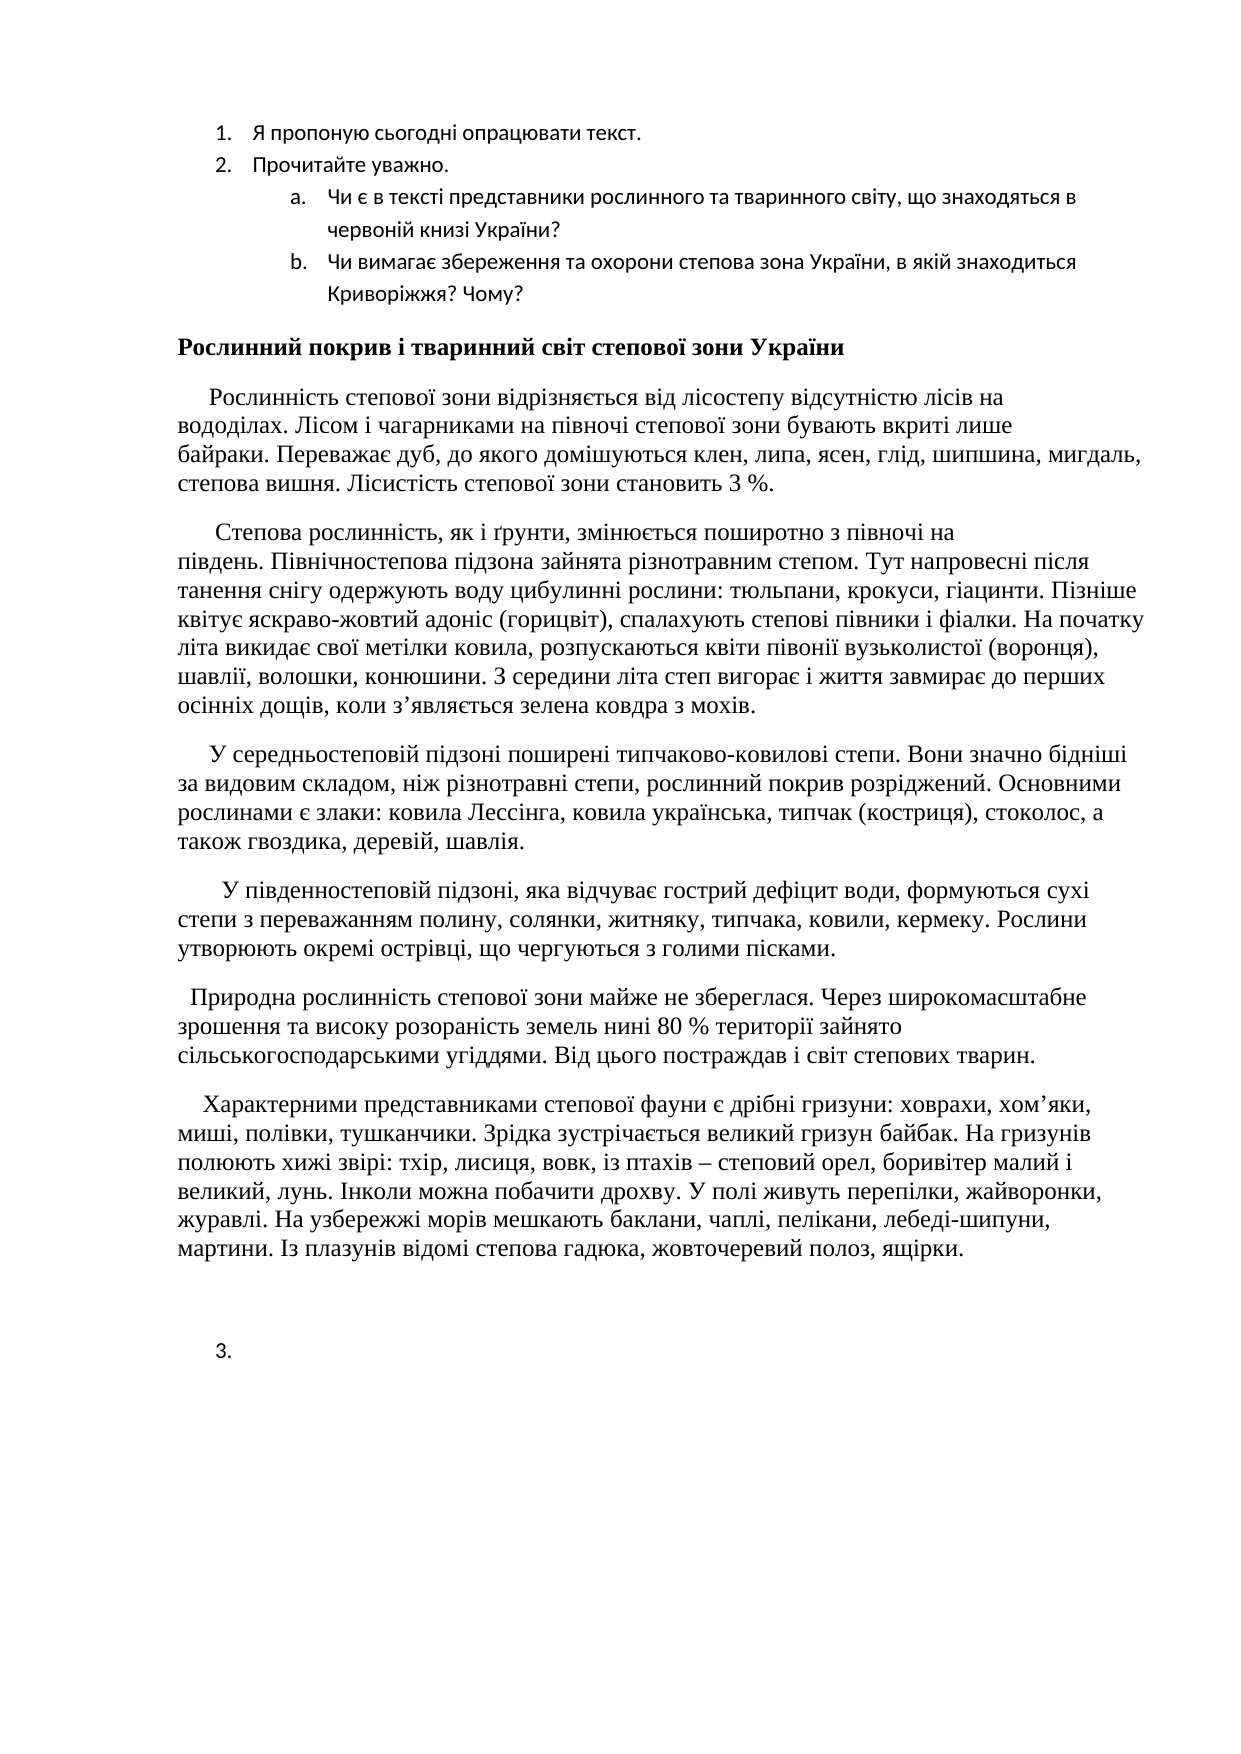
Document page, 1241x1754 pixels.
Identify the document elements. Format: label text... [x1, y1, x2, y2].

list Чи вимагає збереження та охорони степова зона України, в якій знаходиться Криворіжжя? Чому? [290, 247, 1152, 307]
list Я пропоную сьогодні опрацювати текст. [215, 118, 1152, 146]
text Природна рослинність степової зони майже не збереглася. Через широкомасштабне зрошення та високу розораність земель нині 80 % території зайнято сільськогосподарськими угіддями. Від цього постраждав і світ степових тварин. [177, 982, 1152, 1069]
text Характерними представниками степової фауни є дрібні гризуни: ховрахи, хом’яки, миші, полівки, тушканчики. Зрідка зустрічається великий гризун байбак. На гризунів полюють хижі звірі: тхір, лисиця, вовк, із птахів – степовий орел, боривітер малий і великий, лунь. Інколи можна побачити дрохву. У полі живуть перепілки, жайворонки, журавлі. На узбережжі морів мешкають баклани, чаплі, пелікани, лебеді-шипуни, мартини. Із плазунів відомі степова гадюка, жовточеревий полоз, ящірки. [177, 1089, 1152, 1262]
text Рослинність степової зони відрізняється від лісостепу відсутністю лісів на вододілах. Лісом і чагарниками на півночі степової зони бувають вкриті лише байраки. Переважає дуб, до якого домішуються клен, липа, ясен, глід, шипшина, мигдаль, степова вишня. Лісистість степової зони становить 3 %. [177, 382, 1152, 497]
text У південностеповій підзоні, яка відчуває гострий дефіцит води, формуються сухі степи з переважанням полину, солянки, житняку, типчака, ковили, кермеку. Рослини утворюють окремі острівці, що чергуються з голими пісками. [177, 875, 1152, 962]
list Чи є в тексті представники рослинного та тваринного світу, що знаходяться в червоній книзі України? [290, 182, 1152, 243]
text Степова рослинність, як і ґрунти, змінюється поширотно з півночі на південь. Північностепова підзона зайнята різнотравним степом. Тут напровесні після танення снігу одержують воду цибулинні рослини: тюльпани, крокуси, гіацинти. Пізніше квітує яскраво-жовтий адоніс (горицвіт), спалахують степові півники і фіалки. На початку літа викидає свої метілки ковила, розпускаються квіти півонії вузьколистої (воронця), шавлії, волошки, конюшини. З середини літа степ вигорає і життя завмирає до перших осінніх дощів, коли з’являється зелена ковдра з мохів. [177, 517, 1152, 719]
text У середньостеповій підзоні поширені типчаково-ковилові степи. Вони значно бідніші за видовим складом, ніж різнотравні степи, рослинний покрив розріджений. Основними рослинами є злаки: ковила Лессінга, ковила українська, типчак (костриця), стоколос, а також гвоздика, деревій, шавлія. [177, 739, 1152, 854]
list Прочитайте уважно. [215, 150, 1152, 178]
text Рослинний покрив і тваринний світ степової зони України [177, 332, 1152, 361]
